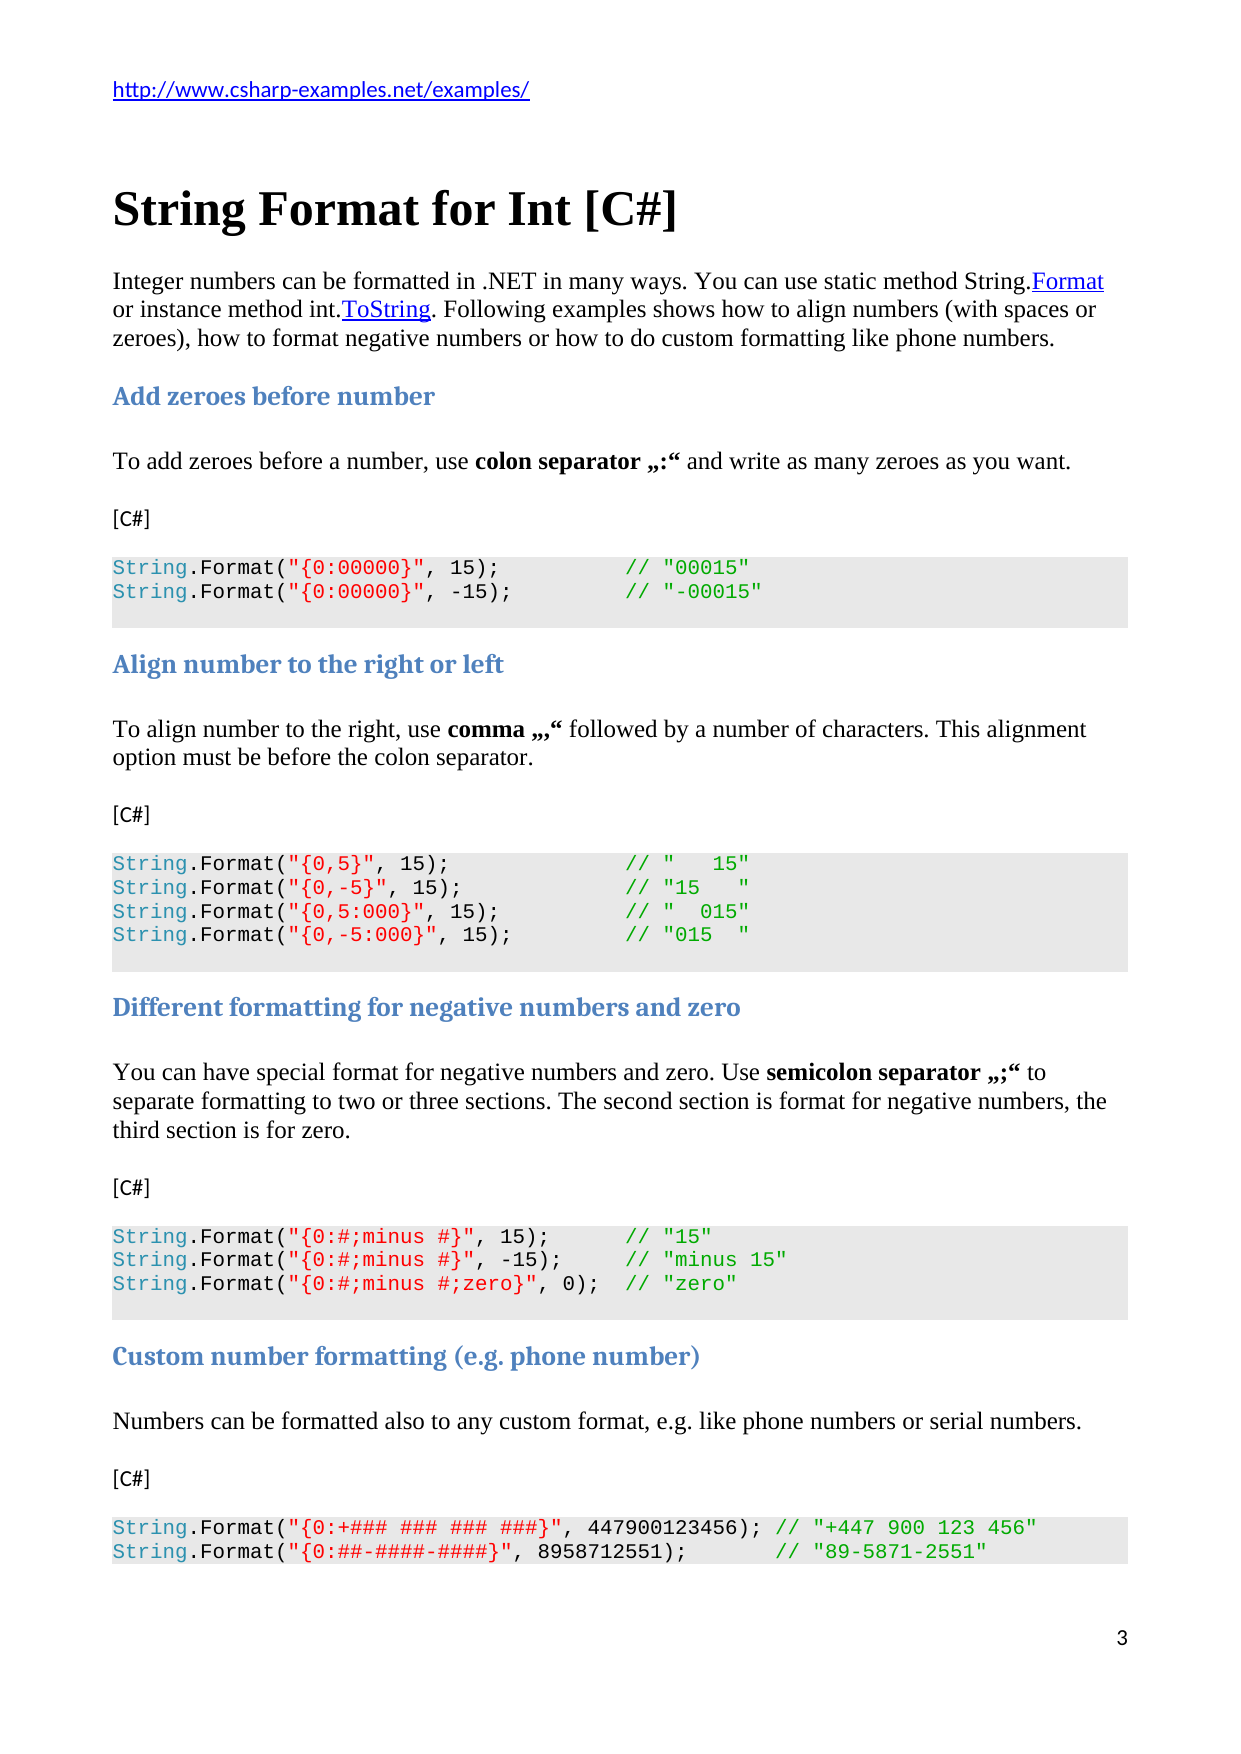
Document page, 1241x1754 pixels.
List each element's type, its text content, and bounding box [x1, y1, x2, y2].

text String.Format("{0:+### ### ### ###}", 447900123456); // "+447 900 123 456" [112, 1517, 1128, 1541]
text You can have special format for negative numbers and zero. Use semicolon separator „;“ to separate formatting to two or three sections. The second section is format for negative numbers, the third section is for zero. [112, 1057, 1128, 1144]
subtitle Custom number formatting (e.g. phone number) [112, 1341, 1128, 1372]
text Numbers can be formatted also to any custom format, e.g. like phone numbers or serial numbers. [112, 1406, 1128, 1435]
text String.Format("{0:#;minus #}", 15); // "15" [112, 1226, 1128, 1249]
text String.Format("{0,5:000}", 15); // " 015" [112, 901, 1128, 924]
text To align number to the right, use comma „,“ followed by a number of characters. This alignment option must be before the colon separator. [112, 714, 1128, 771]
subtitle Add zeroes before number [112, 381, 1128, 412]
text To add zeroes before a number, use colon separator „:“ and write as many zeroes as you want. [112, 446, 1128, 475]
text Integer numbers can be formatted in .NET in many ways. You can use static method String.Format or instance method int.ToString. Following examples shows how to align numbers (with spaces or zeroes), how to format negative numbers or how to do custom formatting like phone numbers. [112, 266, 1128, 352]
text String.Format("{0:00000}", 15); // "00015" [112, 557, 1128, 581]
text [C#] [112, 1464, 1128, 1492]
subtitle Different formatting for negative numbers and zero [112, 992, 1128, 1024]
text String.Format("{0,-5:000}", 15); // "015 " [112, 924, 1128, 948]
text String.Format("{0:#;minus #;zero}", 0); // "zero" [112, 1273, 1128, 1297]
text [C#] [112, 800, 1128, 828]
text [C#] [112, 1173, 1128, 1201]
text [C#] [112, 504, 1128, 532]
subtitle Align number to the right or left [112, 649, 1128, 680]
subtitle String Format for Int [C#] [112, 179, 1128, 237]
text String.Format("{0,-5}", 15); // "15 " [112, 877, 1128, 901]
text String.Format("{0:#;minus #}", -15); // "minus 15" [112, 1249, 1128, 1273]
text String.Format("{0,5}", 15); // " 15" [112, 853, 1128, 877]
text String.Format("{0:00000}", -15); // "-00015" [112, 581, 1128, 604]
text String.Format("{0:##-####-####}", 8958712551); // "89-5871-2551" [112, 1541, 1128, 1564]
